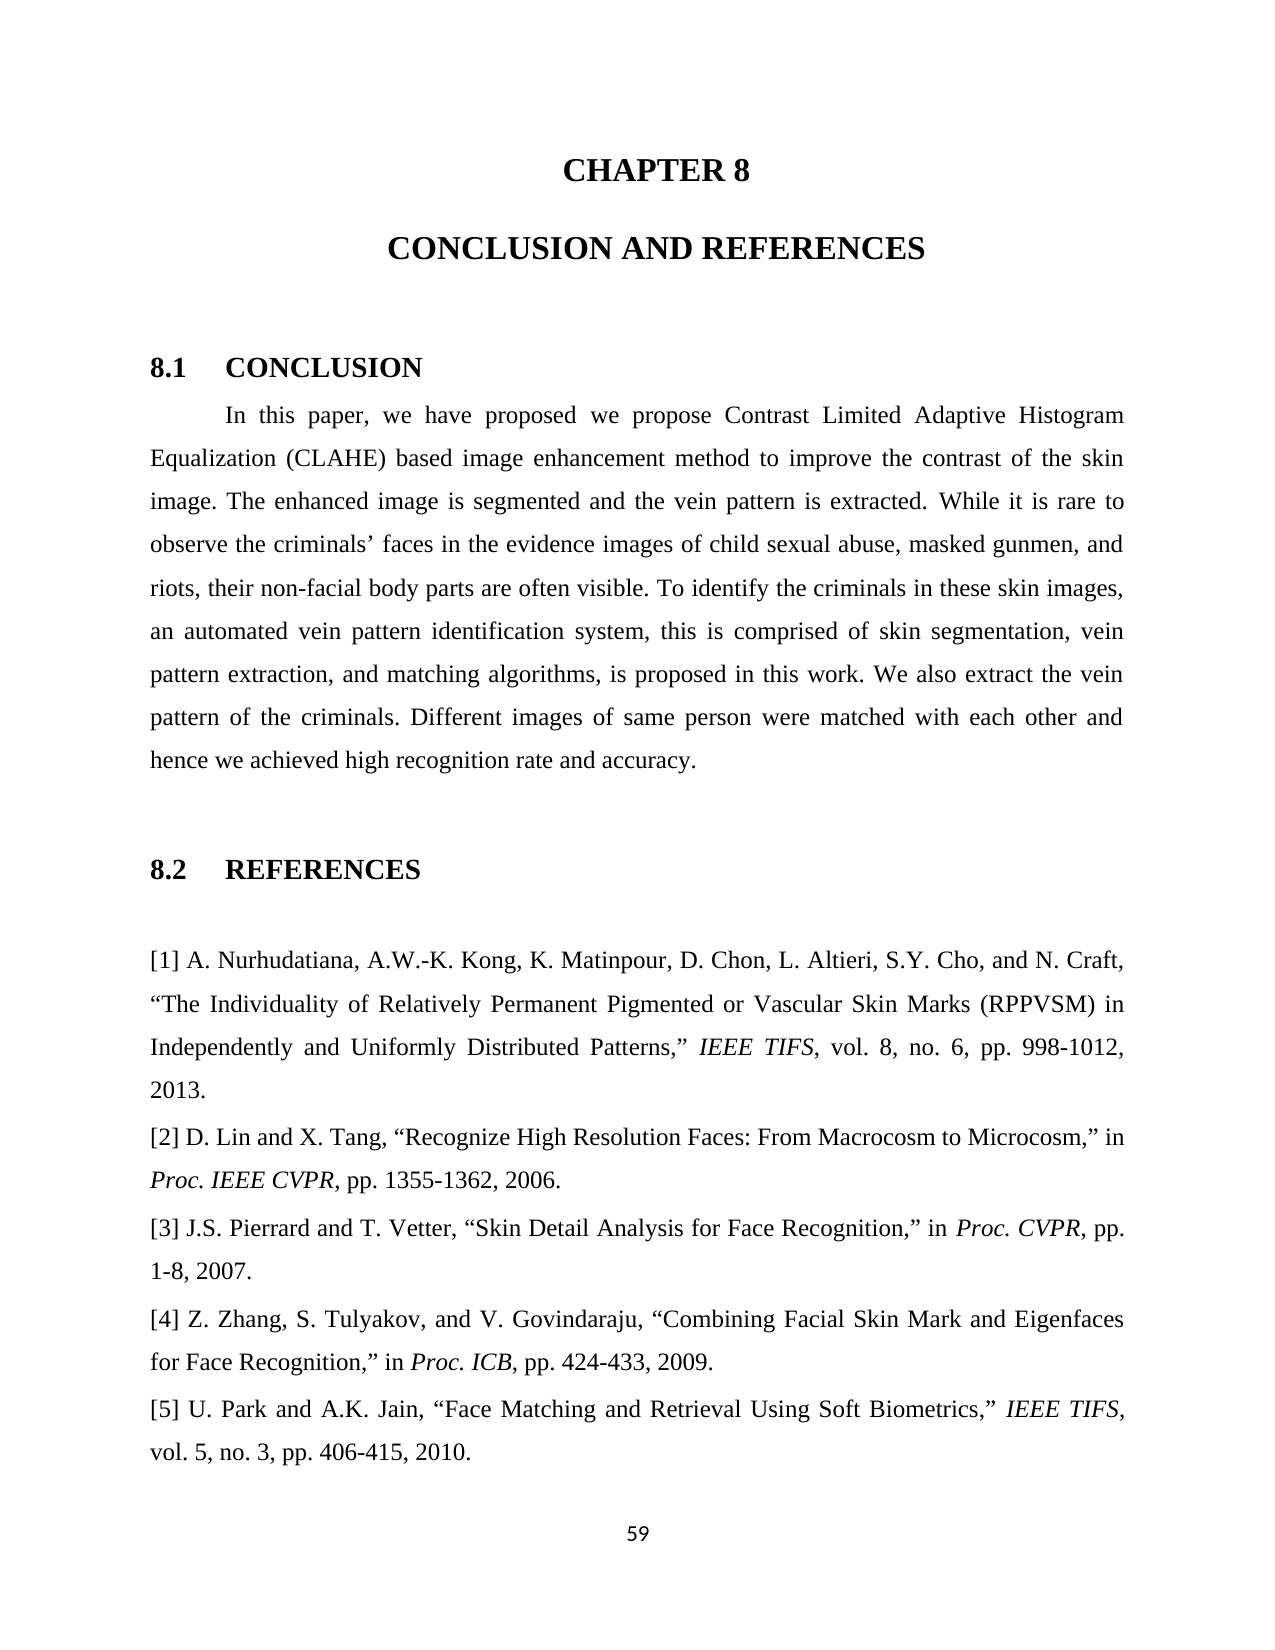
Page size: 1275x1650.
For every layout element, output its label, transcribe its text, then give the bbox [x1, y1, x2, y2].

text In this paper, we have proposed we propose Contrast Limited Adaptive Histogram Equalization (CLAHE) based image enhancement method to improve the contrast of the skin image. The enhanced image is segmented and the vein pattern is extracted. While it is rare to observe the criminals’ faces in the evidence images of child sexual abuse, masked gunmen, and riots, their non-facial body parts are often visible. To identify the criminals in these skin images, an automated vein pattern identification system, this is comprised of skin segmentation, vein pattern extraction, and matching algorithms, is proposed in this work. We also extract the vein pattern of the criminals. Different images of same person were matched with each other and hence we achieved high recognition rate and accuracy. [150, 400, 1125, 774]
text [1] A. Nurhudatiana, A.W.-K. Kong, K. Matinpour, D. Chon, L. Altieri, S.Y. Cho, and N. Craft, “The Individuality of Relatively Permanent Pigmented or Vascular Skin Marks (RPPVSM) in Independently and Uniformly Distributed Patterns,” IEEE TIFS, vol. 8, no. 6, pp. 998-1012, 2013. [150, 946, 1125, 1104]
text [3] J.S. Pierrard and T. Vetter, “Skin Detail Analysis for Face Recognition,” in Proc. CVPR, pp. 1-8, 2007. [150, 1213, 1125, 1285]
text 8.1 CONCLUSION [150, 350, 1125, 383]
text [4] Z. Zhang, S. Tulyakov, and V. Govindaraju, “Combining Facial Skin Mark and Eigenfaces for Face Recognition,” in Proc. ICB, pp. 424-433, 2009. [150, 1304, 1125, 1376]
text CONCLUSION AND REFERENCES [187, 228, 1125, 267]
text CHAPTER 8 [187, 150, 1125, 188]
text 8.2 REFERENCES [150, 852, 1125, 886]
text [5] U. Park and A.K. Jain, “Face Matching and Retrieval Using Soft Biometrics,” IEEE TIFS, vol. 5, no. 3, pp. 406-415, 2010. [150, 1394, 1125, 1466]
text [2] D. Lin and X. Tang, “Recognize High Resolution Faces: From Macrocosm to Microcosm,” in Proc. IEEE CVPR, pp. 1355-1362, 2006. [150, 1122, 1125, 1194]
